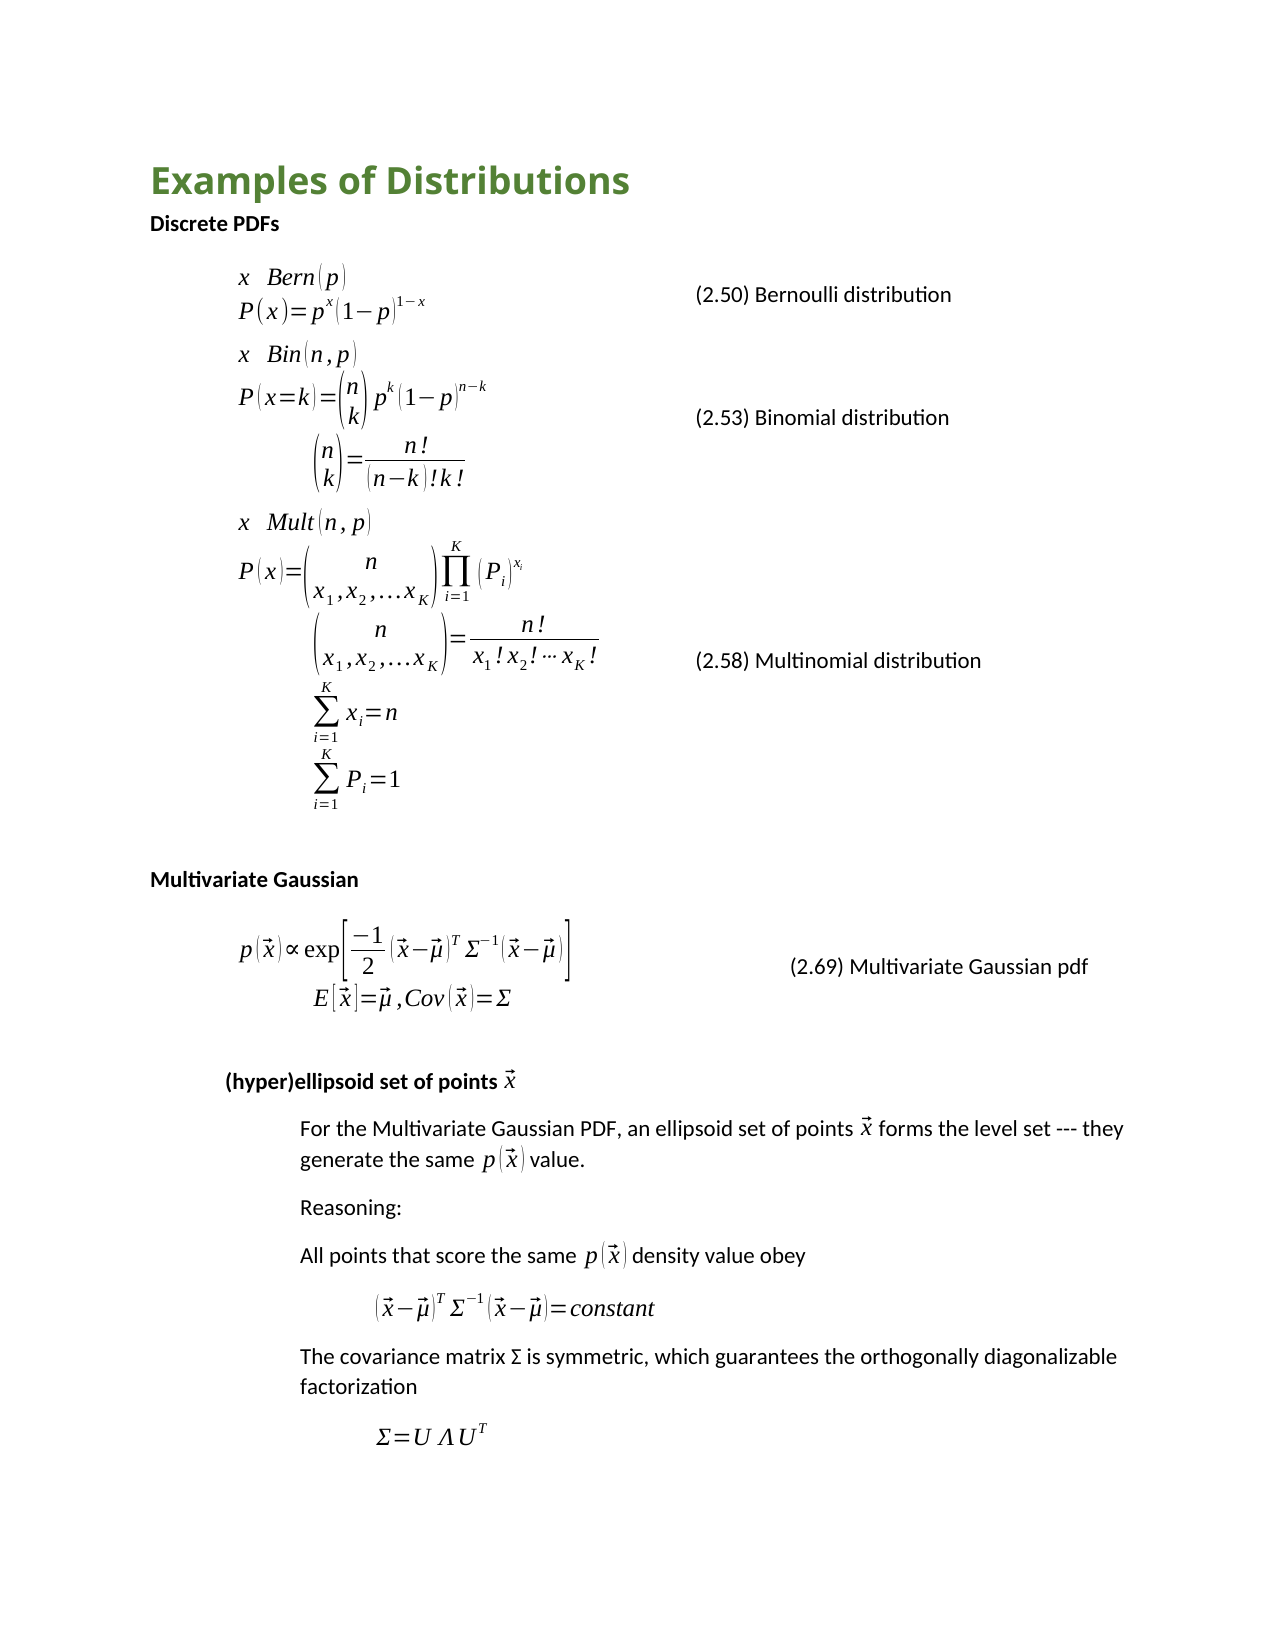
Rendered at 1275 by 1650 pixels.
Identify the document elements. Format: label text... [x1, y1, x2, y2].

text Multivariate Gaussian [150, 866, 1125, 894]
table_header [225, 913, 777, 1020]
table_cell [225, 501, 683, 819]
table_cell (2.58) Multinomial distribution [683, 501, 1124, 819]
text For the Multivariate Gaussian PDF, an ellipsoid set of points forms the level set --- they generate the same value. [300, 1114, 1125, 1174]
text All points that score the same density value obey [300, 1240, 1125, 1271]
table_header [225, 256, 683, 333]
text The covariance matrix Σ is symmetric, which guarantees the orthogonally diagonalizable factorization [300, 1342, 1125, 1400]
table_cell (2.53) Binomial distribution [683, 333, 1124, 501]
table_cell [225, 333, 683, 501]
text Reasoning: [300, 1193, 1125, 1221]
table_header (2.69) Multivariate Gaussian pdf [778, 913, 1124, 1020]
table_header (2.50) Bernoulli distribution [683, 256, 1124, 333]
text Discrete PDFs [150, 209, 1125, 237]
text (hyper)ellipsoid set of points [225, 1067, 1125, 1095]
subtitle Examples of Distributions [150, 154, 1125, 205]
